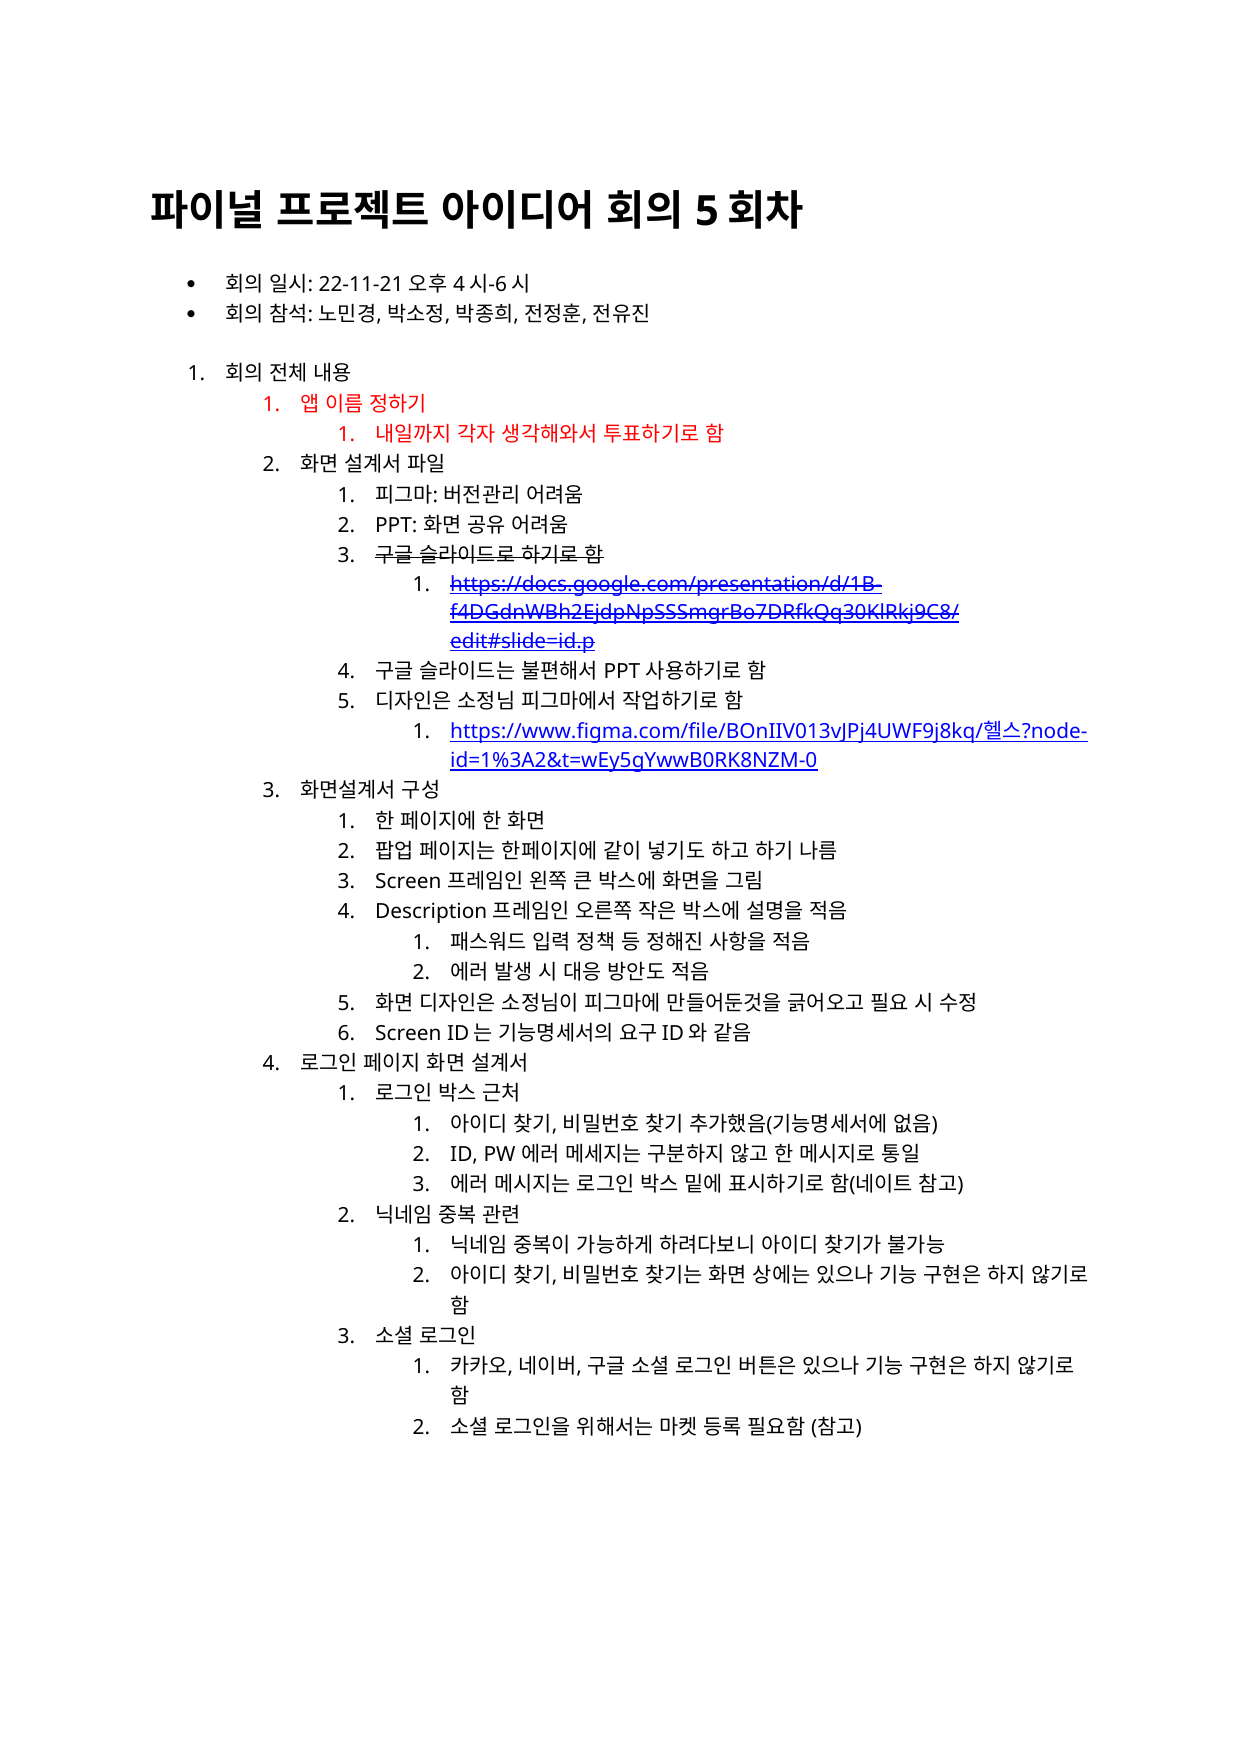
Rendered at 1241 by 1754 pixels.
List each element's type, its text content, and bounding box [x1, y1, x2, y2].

list https://docs.google.com/presentation/d/1B-f4DGdnWBh2EjdpNpSSSmgrBo7DRfkQq30KlRkj9C8/edit#slide=id.p [412, 569, 1090, 654]
list Screen 프레임인 왼쪽 큰 박스에 화면을 그림 [337, 864, 1090, 895]
list 에러 메시지는 로그인 박스 밑에 표시하기로 함(네이트 참고) [412, 1168, 1090, 1198]
list 화면설계서 구성 [262, 773, 1090, 804]
list Screen ID는 기능명세서의 요구ID와 같음 [337, 1016, 1090, 1046]
list 회의 일시: 22-11-21 오후 4시-6시 [187, 267, 1090, 297]
list 화면 설계서 파일 [262, 448, 1090, 478]
list 팝업 페이지는 한페이지에 같이 넣기도 하고 하기 나름 [337, 834, 1090, 864]
list Description 프레임인 오른쪽 작은 박스에 설명을 적음 [337, 895, 1090, 925]
list 피그마: 버전관리 어려움 [337, 478, 1090, 508]
list 닉네임 중복이 가능하게 하려다보니 아이디 찾기가 불가능 [412, 1228, 1090, 1258]
list 카카오, 네이버, 구글 소셜 로그인 버튼은 있으나 기능 구현은 하지 않기로 함 [412, 1349, 1090, 1410]
list PPT: 화면 공유 어려움 [337, 508, 1090, 538]
list ID, PW 에러 메세지는 구분하지 않고 한 메시지로 통일 [412, 1137, 1090, 1168]
list 로그인 페이지 화면 설계서 [262, 1046, 1090, 1077]
list 아이디 찾기, 비밀번호 찾기는 화면 상에는 있으나 기능 구현은 하지 않기로 함 [412, 1258, 1090, 1319]
text 파이널 프로젝트 아이디어 회의 5회차 [150, 177, 1090, 238]
list 아이디 찾기, 비밀번호 찾기 추가했음(기능명세서에 없음) [412, 1107, 1090, 1137]
list 소셜 로그인을 위해서는 마켓 등록 필요함 (참고) [412, 1410, 1090, 1440]
list 회의 전체 내용 [187, 357, 1090, 387]
list 디자인은 소정님 피그마에서 작업하기로 함 [337, 684, 1090, 715]
list 에러 발생 시 대응 방안도 적음 [412, 955, 1090, 986]
list 구글 슬라이드로 하기로 함 [337, 538, 1090, 569]
list 패스워드 입력 정책 등 정해진 사항을 적음 [412, 925, 1090, 955]
list 닉네임 중복 관련 [337, 1198, 1090, 1228]
list 한 페이지에 한 화면 [337, 804, 1090, 834]
list 소셜 로그인 [337, 1319, 1090, 1349]
list 내일까지 각자 생각해와서 투표하기로 함 [337, 417, 1090, 448]
list 로그인 박스 근처 [337, 1077, 1090, 1107]
list 화면 디자인은 소정님이 피그마에 만들어둔것을 긁어오고 필요 시 수정 [337, 986, 1090, 1016]
list 구글 슬라이드는 불편해서 PPT 사용하기로 함 [337, 654, 1090, 684]
list 회의 참석: 노민경, 박소정, 박종희, 전정훈, 전유진 [187, 297, 1090, 327]
list https://www.figma.com/file/BOnIIV013vJPj4UWF9j8kq/헬스?node-id=1%3A2&t=wEy5gYwwB0RK8NZM-0 [412, 715, 1090, 773]
list 앱 이름 정하기 [262, 387, 1090, 417]
